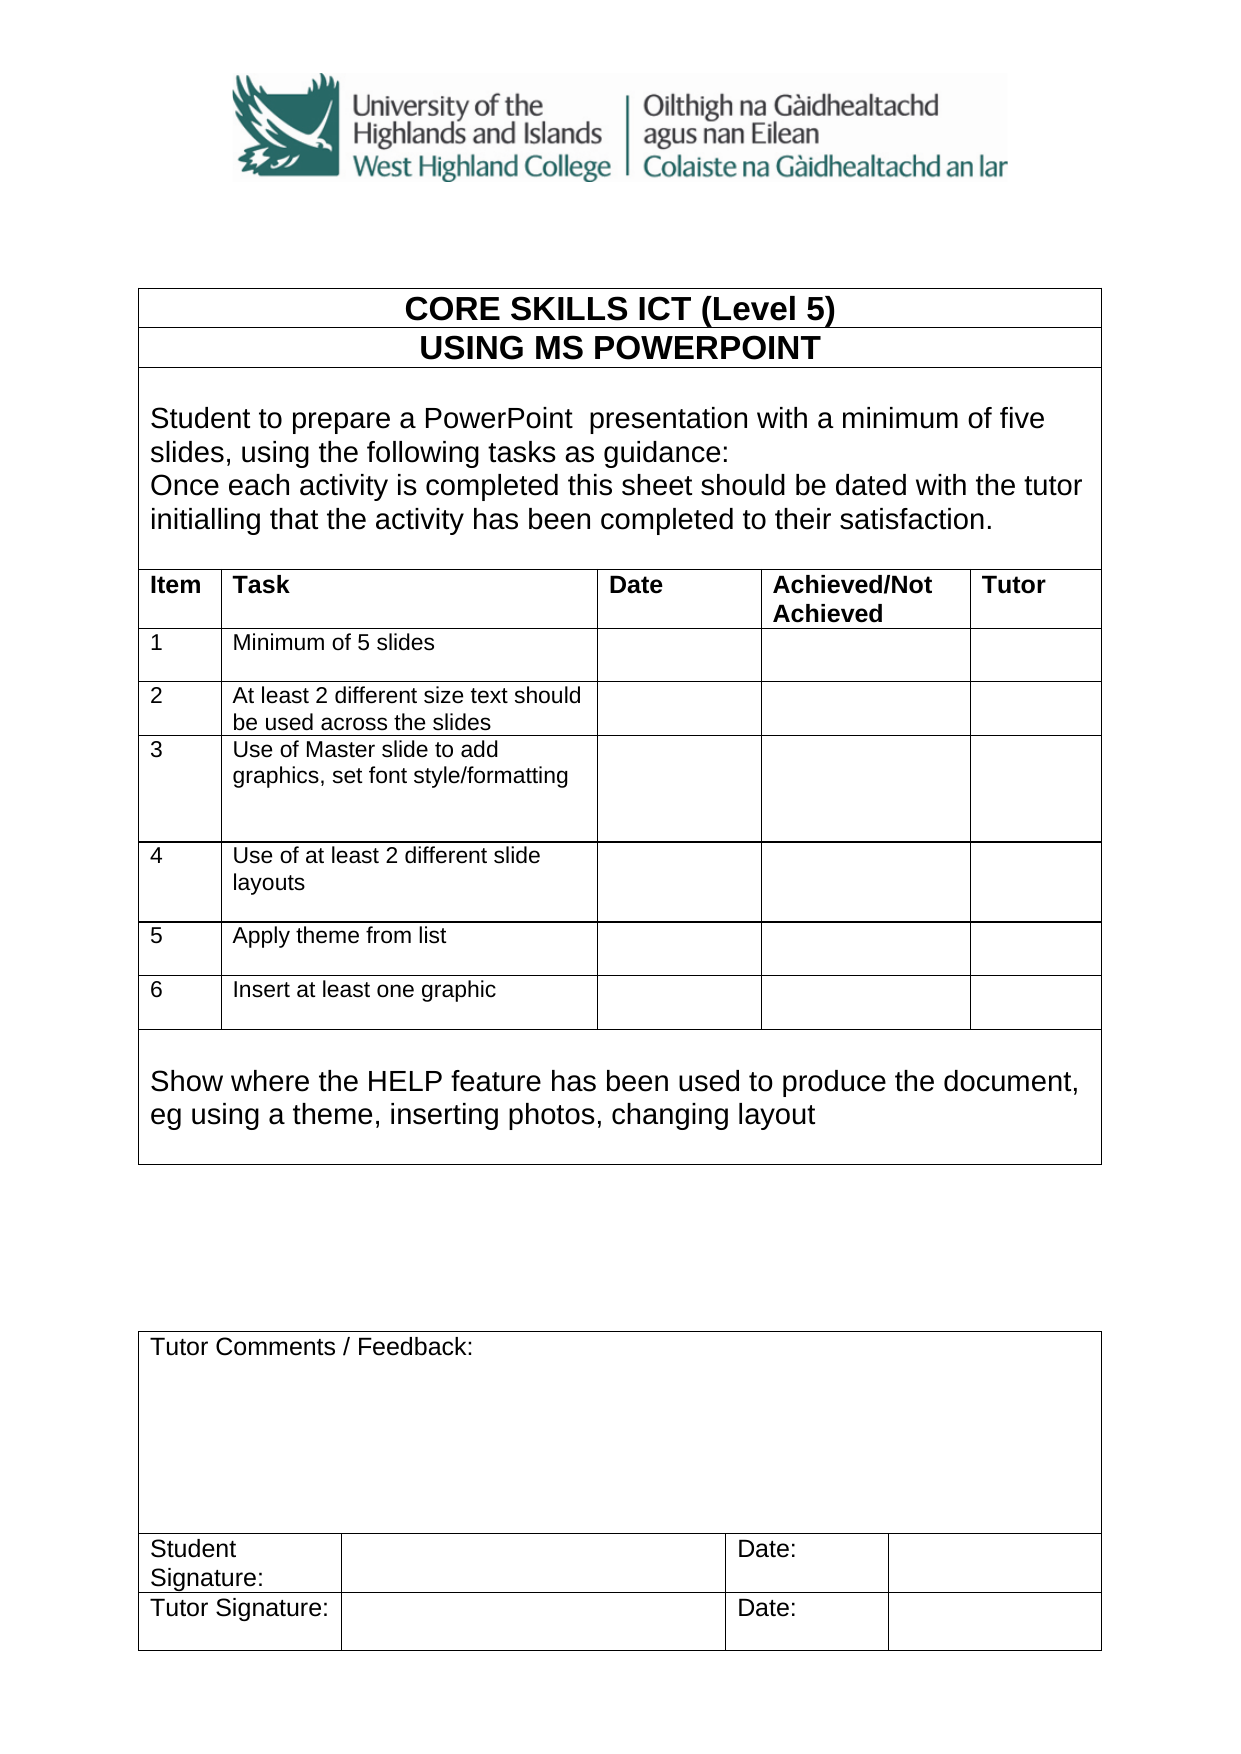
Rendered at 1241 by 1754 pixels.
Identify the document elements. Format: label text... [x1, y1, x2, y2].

table_cell Student to prepare a PowerPoint presentation with a minimum of five slides, using the following tasks as guidance: Once each activity is completed this sheet should be dated with the tutor initialling that the activity has been completed to their satisfaction. [139, 368, 1101, 569]
table_cell [598, 629, 761, 681]
table_cell 3 [139, 736, 221, 841]
table_cell Apply theme from list [222, 923, 597, 975]
table_cell 1 [139, 629, 221, 681]
table_cell [762, 843, 970, 921]
table_cell Use of Master slide to add graphics, set font style/formatting [222, 736, 597, 841]
table_cell [971, 629, 1101, 681]
picture [232, 73, 1008, 182]
table_cell At least 2 different size text should be used across the slides [222, 682, 597, 735]
table_cell [762, 976, 970, 1029]
table_cell Minimum of 5 slides [222, 629, 597, 681]
table_cell [598, 843, 761, 921]
table_cell Task [222, 570, 597, 627]
table_cell [598, 682, 761, 735]
table_cell [598, 923, 761, 975]
table_cell Tutor [971, 570, 1101, 627]
table_cell [598, 736, 761, 841]
table_cell [762, 736, 970, 841]
table_cell [598, 976, 761, 1029]
table_cell Use of at least 2 different slide layouts [222, 843, 597, 921]
table_cell [971, 976, 1101, 1029]
table_cell Item [139, 570, 221, 627]
table_header CORE SKILLS ICT (Level 5) [139, 289, 1101, 327]
table_cell 5 [139, 923, 221, 975]
table_cell [971, 736, 1101, 841]
table_cell Insert at least one graphic [222, 976, 597, 1029]
table_cell 2 [139, 682, 221, 735]
table_cell [762, 682, 970, 735]
table_cell Show where the HELP feature has been used to produce the document, eg using a theme, inserting photos, changing layout [139, 1030, 1101, 1164]
table_cell [762, 923, 970, 975]
table_cell Achieved/Not Achieved [762, 570, 970, 627]
table_cell USING MS POWERPOINT [139, 328, 1101, 367]
table_cell [971, 682, 1101, 735]
table_cell [971, 843, 1101, 921]
table_cell [971, 923, 1101, 975]
table_cell [762, 629, 970, 681]
table_cell Date [598, 570, 761, 627]
table_cell 4 [139, 843, 221, 921]
table_cell 6 [139, 976, 221, 1029]
